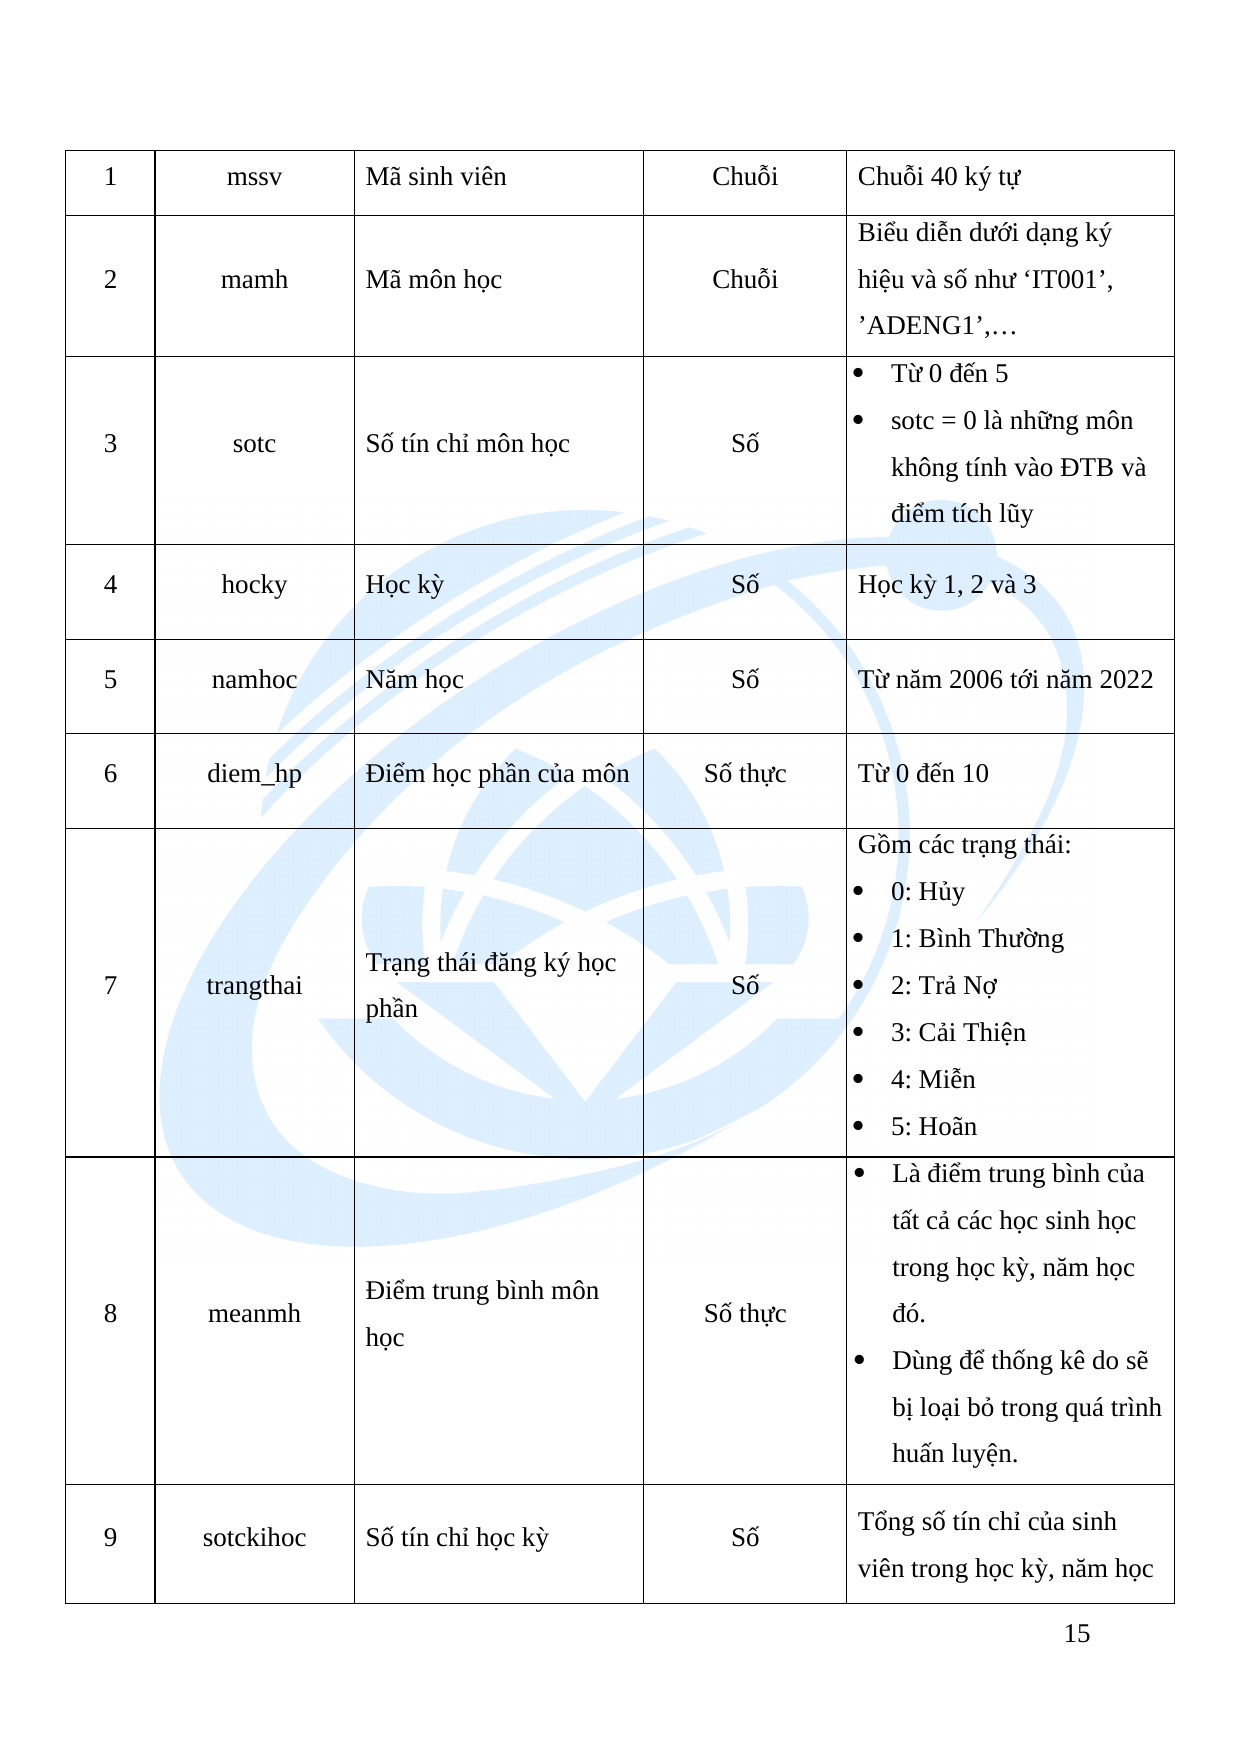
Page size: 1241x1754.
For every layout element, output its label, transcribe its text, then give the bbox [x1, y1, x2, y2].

table_cell Số thực [644, 734, 846, 827]
table_cell 3 [66, 357, 154, 544]
table_cell namhoc [156, 640, 354, 733]
table_cell Số thực [644, 1158, 846, 1484]
table_cell Từ 0 đến 5 sotc = 0 là những môn không tính vào ĐTB và điểm tích lũy [847, 357, 1174, 544]
table_cell Học kỳ [355, 545, 643, 638]
table_cell Số tín chỉ môn học [355, 357, 643, 544]
table_cell Gồm các trạng thái: 0: Hủy 1: Bình Thường 2: Trả Nợ 3: Cải Thiện 4: Miễn 5: Hoãn [847, 829, 1174, 1156]
table_cell Từ 0 đến 10 [847, 734, 1174, 827]
table_cell Chuỗi 40 ký tự [847, 151, 1174, 215]
table_cell mamh [156, 216, 354, 356]
table_cell Năm học [355, 640, 643, 733]
table_cell 2 [66, 216, 154, 356]
table_cell Số tín chỉ học kỳ [355, 1485, 643, 1603]
table_cell 5 [66, 640, 154, 733]
table_cell Điểm học phần của môn [355, 734, 643, 827]
table_cell 4 [66, 545, 154, 638]
table_cell Số [644, 357, 846, 544]
table_cell 6 [66, 734, 154, 827]
table_cell Chuỗi [644, 216, 846, 356]
table_cell sotc [156, 357, 354, 544]
table_cell Số [644, 1485, 846, 1603]
table_cell sotckihoc [156, 1485, 354, 1603]
table_cell Chuỗi [644, 151, 846, 215]
table_cell Từ năm 2006 tới năm 2022 [847, 640, 1174, 733]
table_cell Điểm trung bình môn học [355, 1158, 643, 1484]
table_cell 7 [66, 829, 154, 1156]
table_cell mssv [156, 151, 354, 215]
table_cell Biểu diễn dưới dạng ký hiệu và số như ‘IT001’, ’ADENG1’,… [847, 216, 1174, 356]
table_cell diem_hp [156, 734, 354, 827]
table_cell hocky [156, 545, 354, 638]
table_cell Mã môn học [355, 216, 643, 356]
table_cell 9 [66, 1485, 154, 1603]
table_cell meanmh [156, 1158, 354, 1484]
table_cell 1 [66, 151, 154, 215]
table_cell Trạng thái đăng ký học phần [355, 829, 643, 1156]
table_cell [847, 1485, 1174, 1603]
table_cell Học kỳ 1, 2 và 3 [847, 545, 1174, 638]
table_cell trangthai [156, 829, 354, 1156]
table_cell 8 [66, 1158, 154, 1484]
table_cell Số [644, 829, 846, 1156]
table_cell Số [644, 640, 846, 733]
table_cell Số [644, 545, 846, 638]
table_cell Là điểm trung bình của tất cả các học sinh học trong học kỳ, năm học đó. Dùng để thống kê do sẽ bị loại bỏ trong quá trình huấn luyện. [847, 1158, 1174, 1484]
table_cell Mã sinh viên [355, 151, 643, 215]
